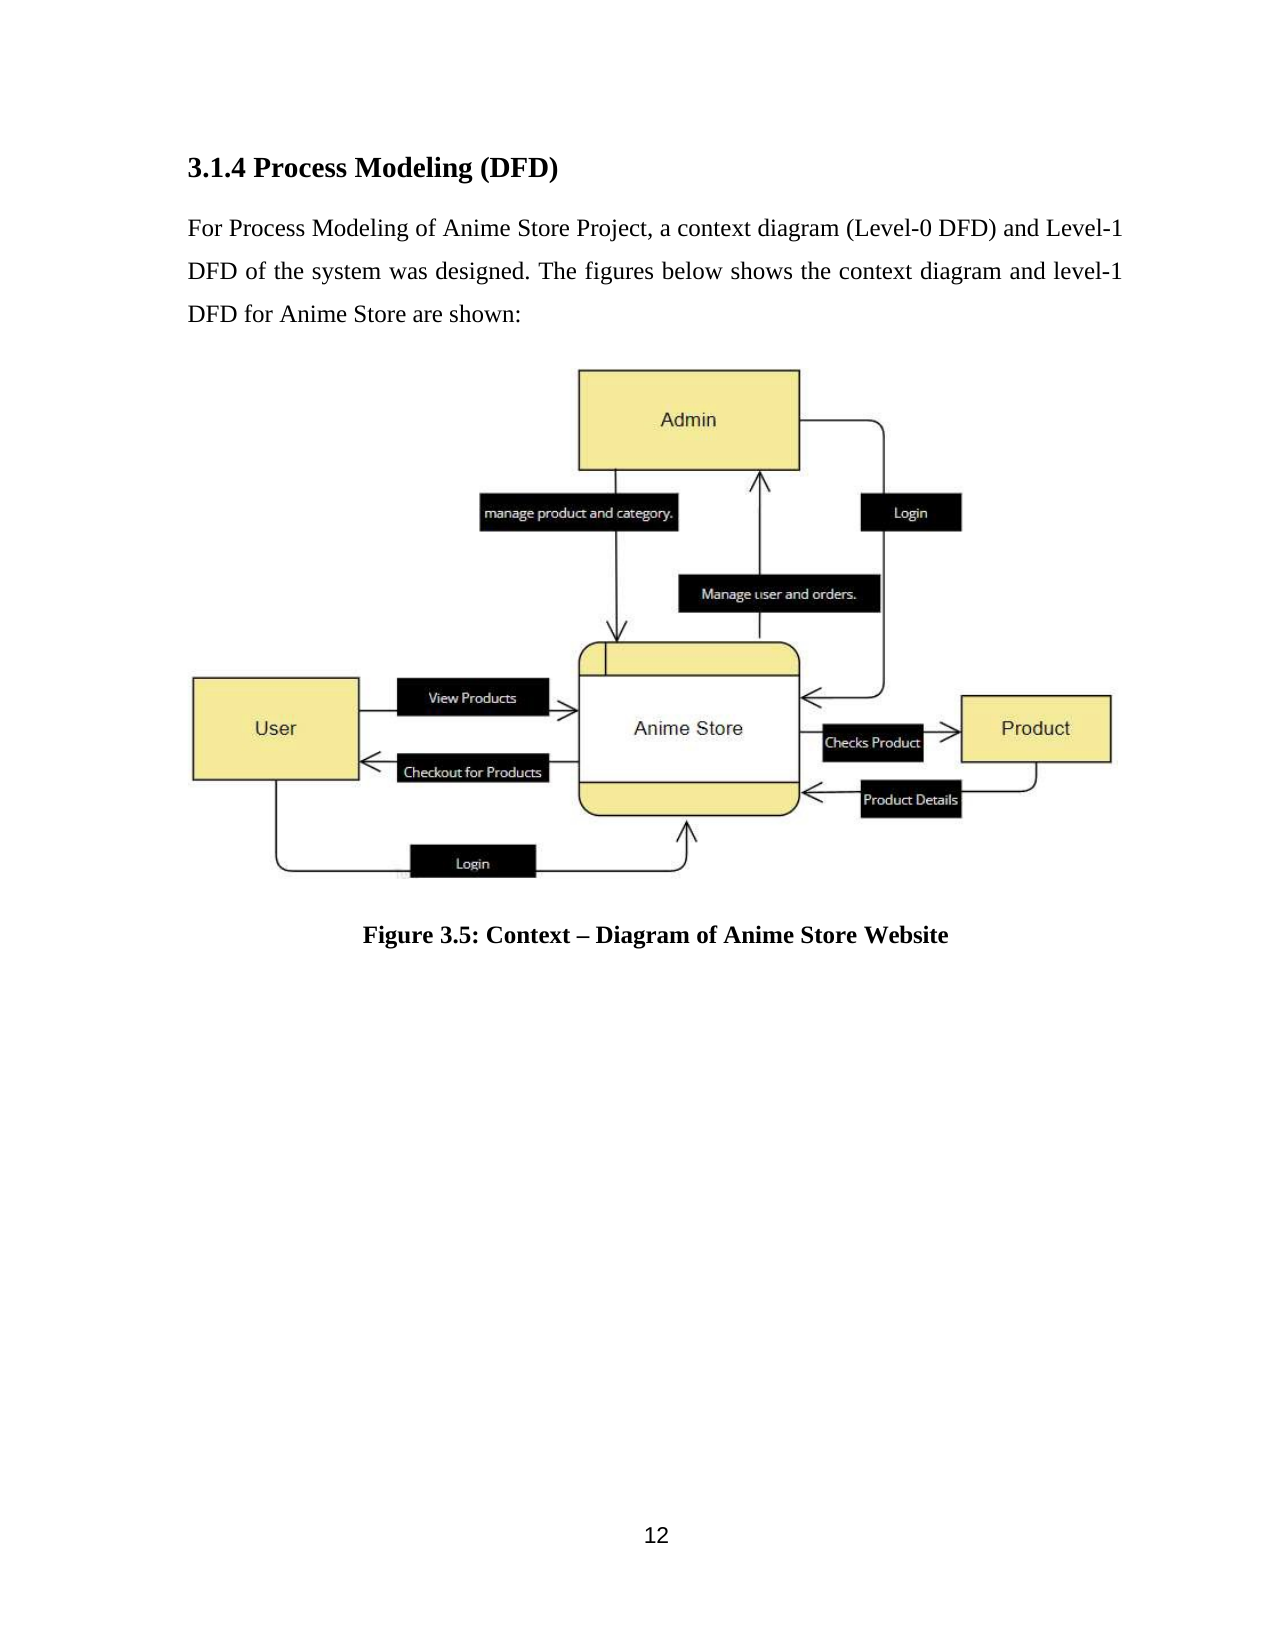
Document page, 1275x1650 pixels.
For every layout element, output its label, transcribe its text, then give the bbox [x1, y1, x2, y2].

subtitle Process Modeling (DFD) [187, 150, 1221, 183]
text Figure 3.5: Context – Diagram of Anime Store Website [363, 920, 1221, 948]
picture [187, 368, 1119, 879]
text For Process Modeling of Anime Store Project, a context diagram (Level-0 DFD) and Level-1 DFD of the system was designed. The figures below shows the context diagram and level-1 DFD for Anime Store are shown: [187, 213, 1124, 328]
